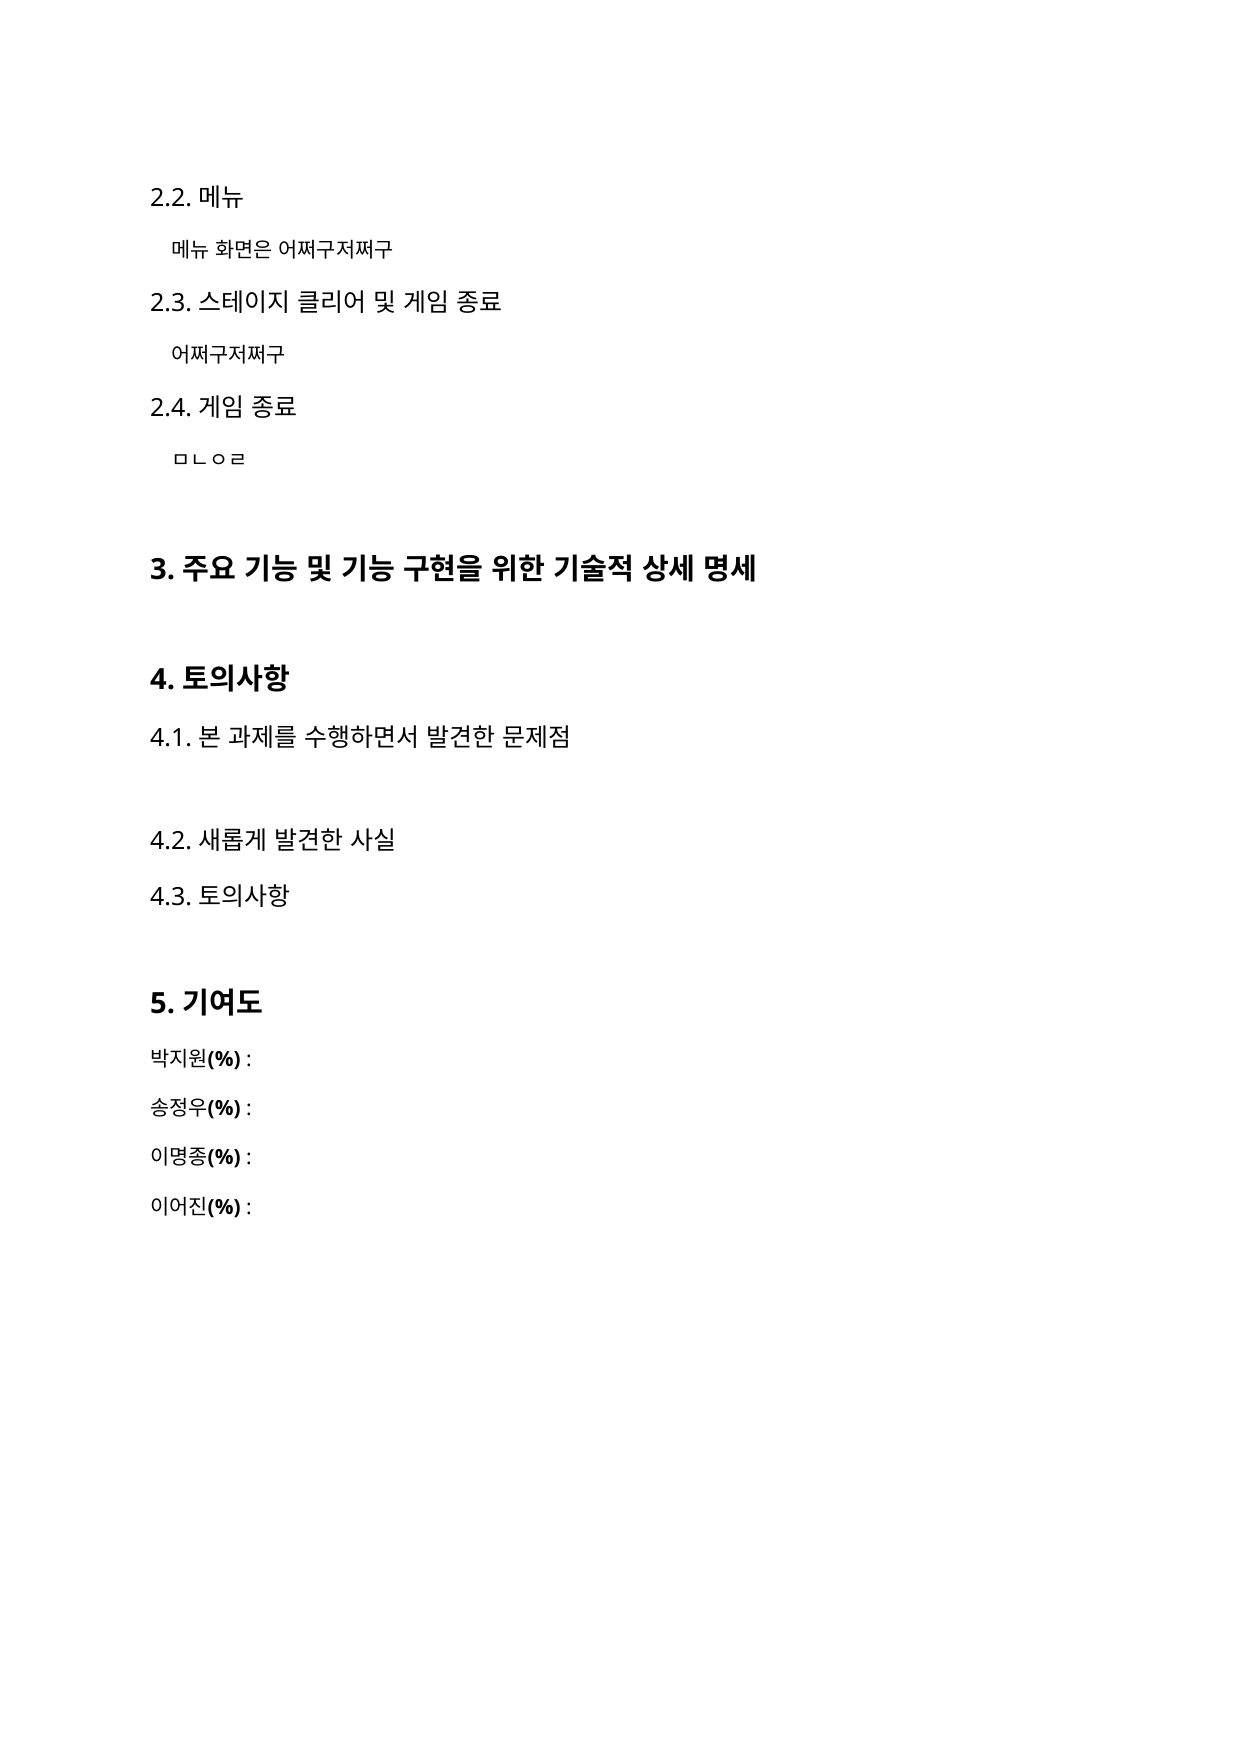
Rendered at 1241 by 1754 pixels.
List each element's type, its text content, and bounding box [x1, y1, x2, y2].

text 2.4. 게임 종료 [150, 387, 1090, 423]
text 4.1. 본 과제를 수행하면서 발견한 문제점 [150, 718, 1090, 754]
text 이어진(%) : [150, 1190, 1090, 1220]
text 3. 주요 기능 및 기능 구현을 위한 기술적 상세 명세 [150, 546, 1090, 588]
text 4.2. 새롭게 발견한 사실 [150, 821, 1090, 857]
text 2.3. 스테이지 클리어 및 게임 종료 [150, 282, 1090, 318]
text 어쩌구저쩌구 [150, 338, 1090, 368]
text 박지원(%) : [150, 1042, 1090, 1072]
text 5. 기여도 [150, 979, 1090, 1022]
text 2.2. 메뉴 [150, 177, 1090, 213]
text ㅁㄴㅇㄹ [150, 443, 1090, 473]
text 4. 토의사항 [150, 655, 1090, 698]
text 송정우(%) : [150, 1091, 1090, 1122]
text 메뉴 화면은 어쩌구저쩌구 [150, 233, 1090, 263]
text 4.3. 토의사항 [150, 876, 1090, 913]
text 이명종(%) : [150, 1141, 1090, 1171]
